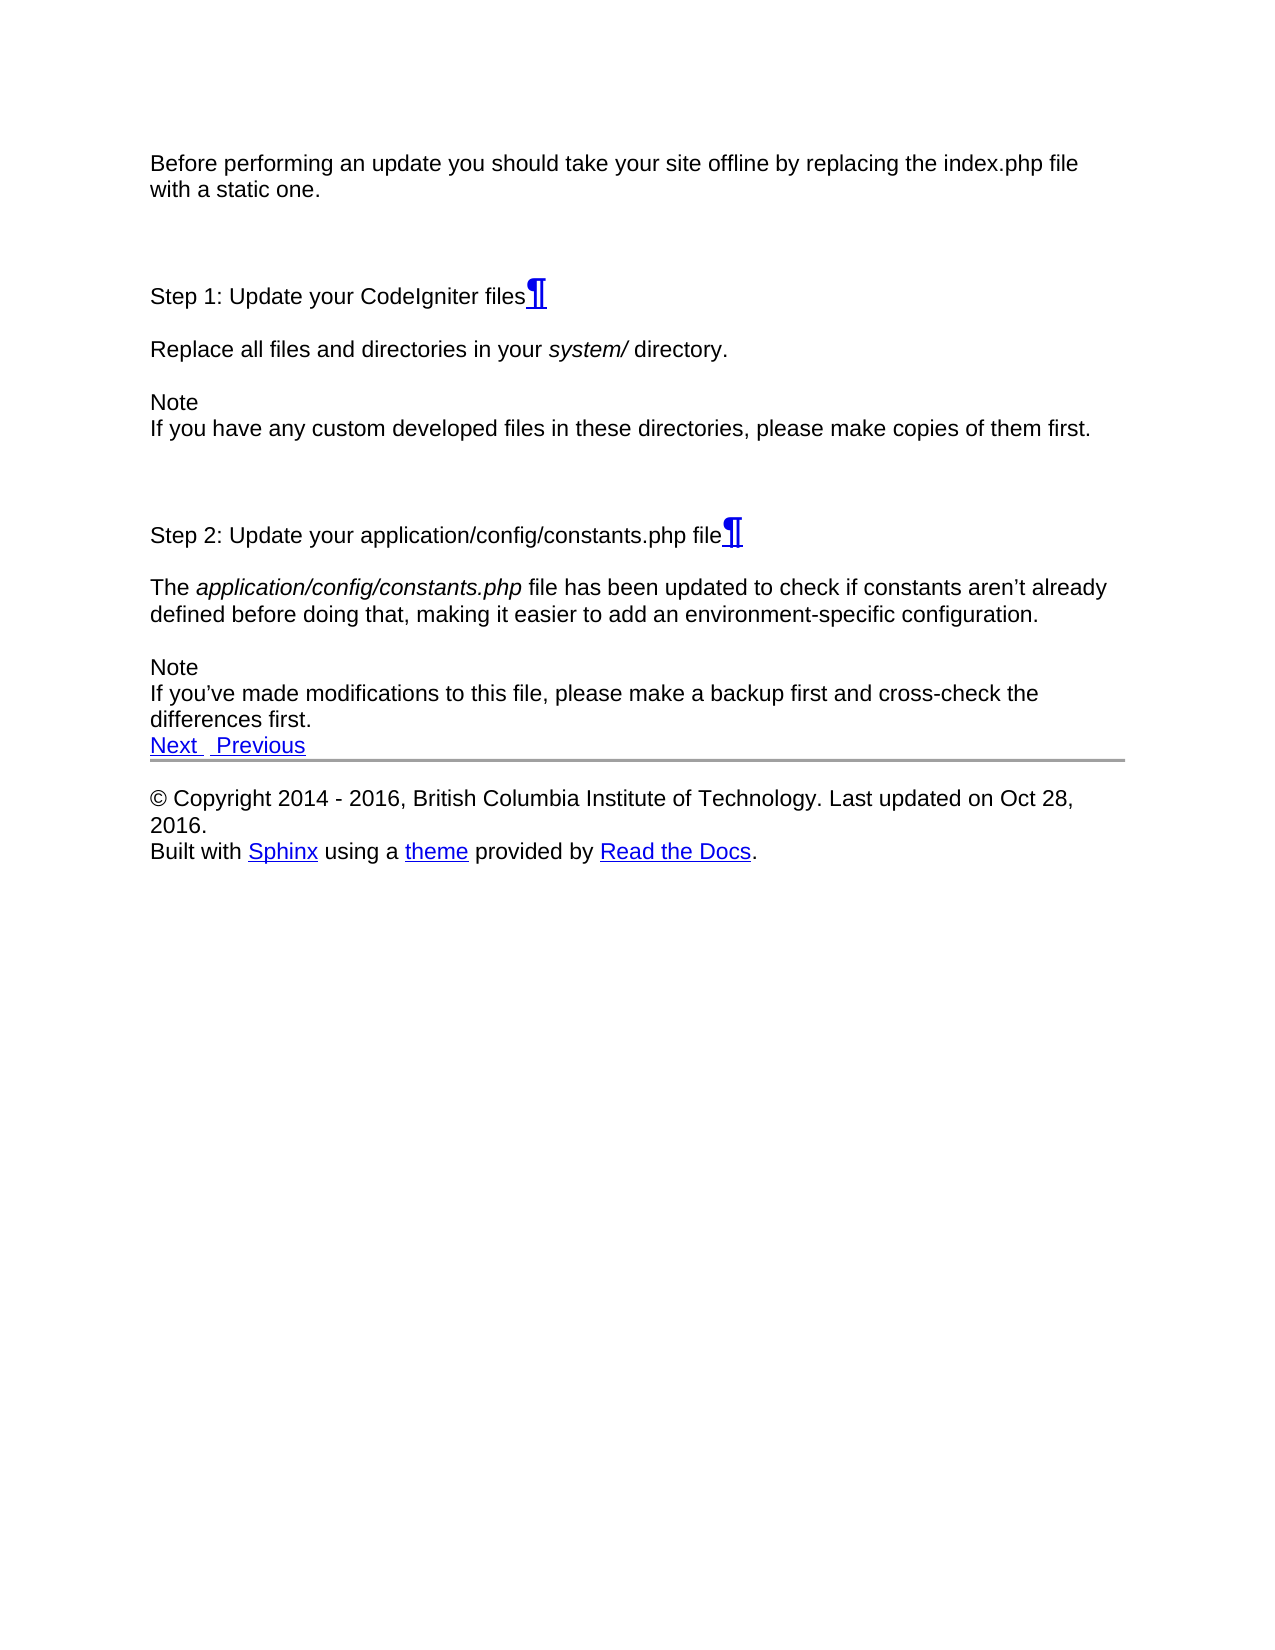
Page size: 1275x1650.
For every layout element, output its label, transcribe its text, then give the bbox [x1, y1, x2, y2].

text If you have any custom developed files in these directories, please make copies of them first. [150, 415, 1125, 441]
text Before performing an update you should take your site offline by replacing the index.php file with a static one. [150, 150, 1125, 203]
text Step 1: Update your CodeIgniter files¶ [150, 269, 1125, 312]
text Note [150, 653, 1125, 680]
text © Copyright 2014 - 2016, British Columbia Institute of Technology. Last updated on Oct 28, 2016. [150, 762, 1125, 838]
text Step 2: Update your application/config/constants.php file¶ [150, 508, 1125, 551]
text The application/config/constants.php file has been updated to check if constants aren’t already defined before doing that, making it easier to add an environment-specific configuration. [150, 574, 1125, 627]
text If you’ve made modifications to this file, please make a backup first and cross-check the differences first. [150, 680, 1125, 732]
text Next Previous [150, 732, 1125, 758]
text Built with Sphinx using a theme provided by Read the Docs. [150, 838, 1125, 864]
text Replace all files and directories in your system/ directory. [150, 336, 1125, 362]
text Note [150, 388, 1125, 415]
